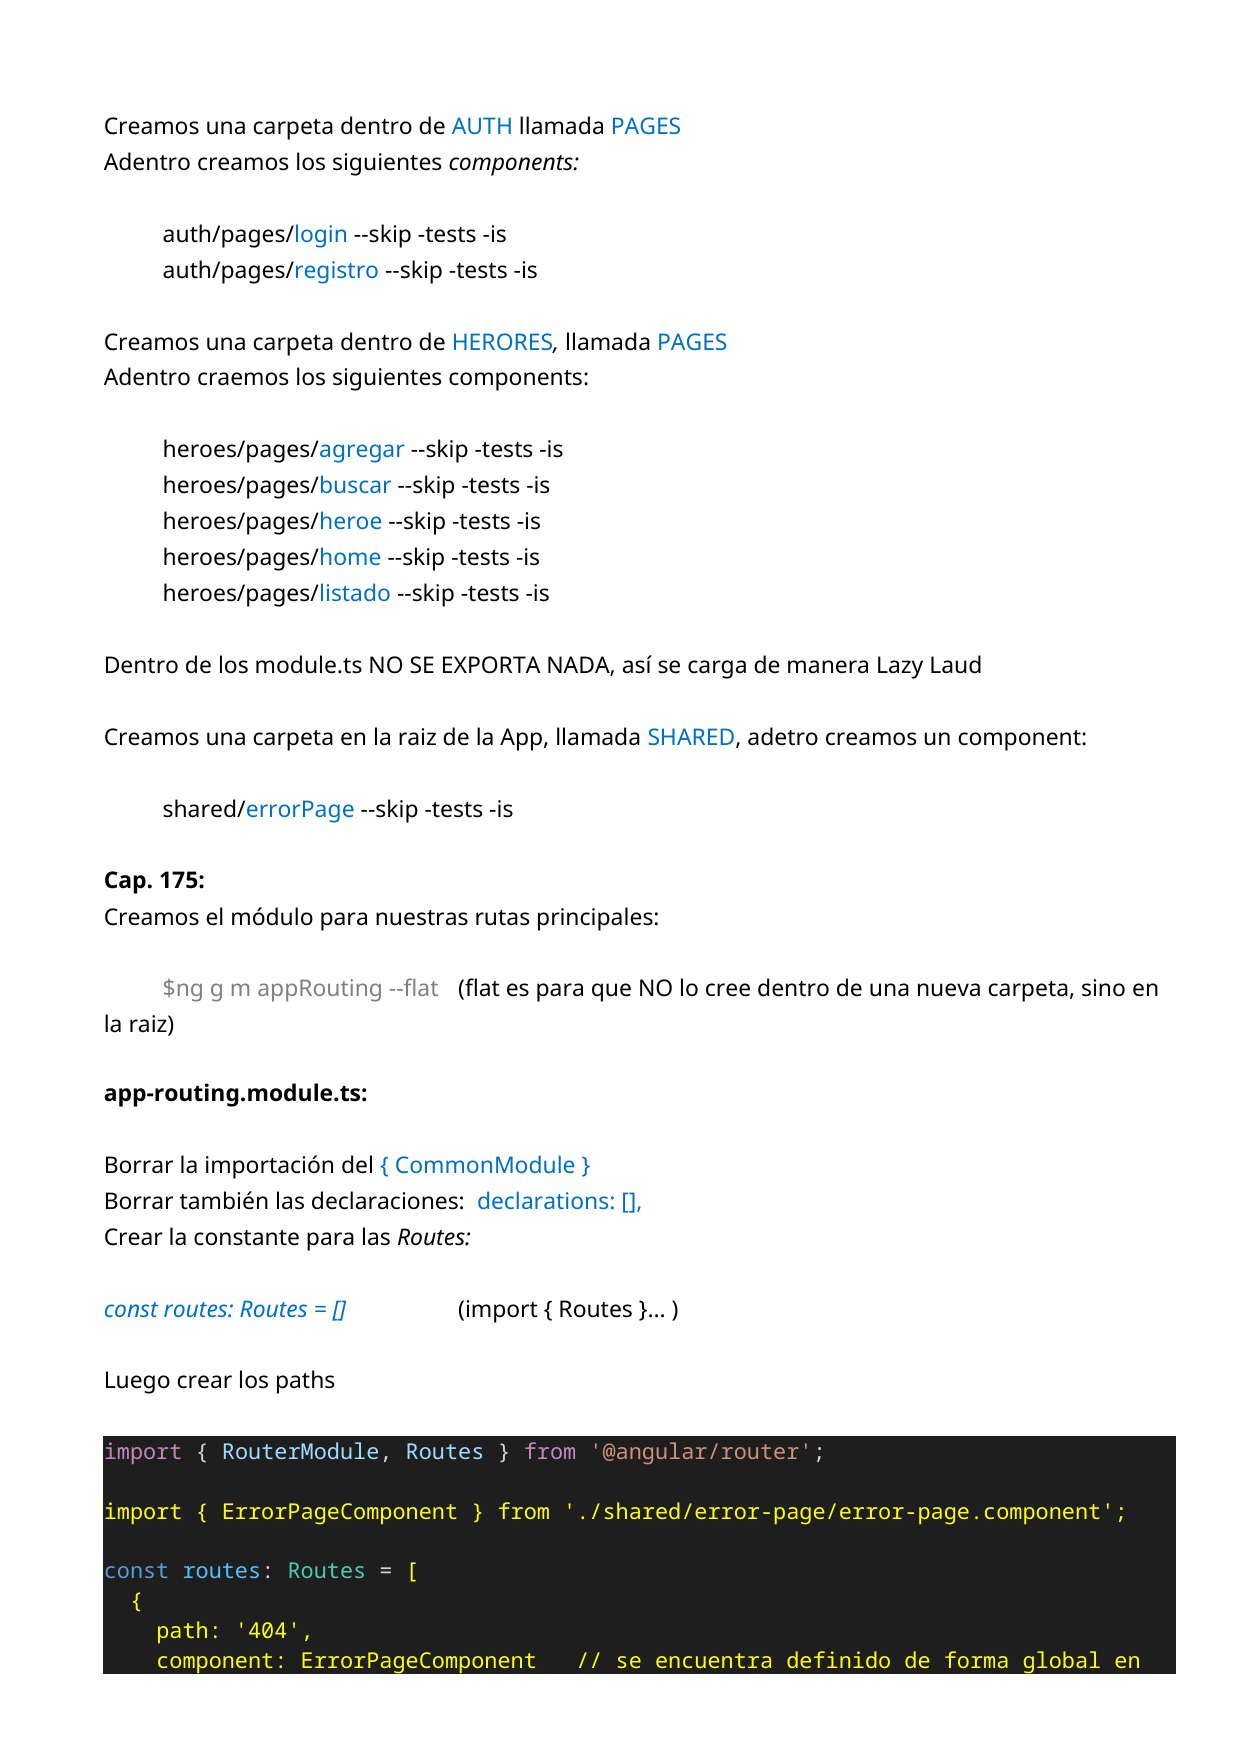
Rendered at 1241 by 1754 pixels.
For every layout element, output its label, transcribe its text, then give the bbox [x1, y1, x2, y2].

text heroes/pages/listado --skip -tests -is [103, 577, 1176, 608]
text Adentro creamos los siguientes components: [103, 146, 1176, 177]
text heroes/pages/heroe --skip -tests -is [103, 505, 1176, 536]
text Creamos una carpeta dentro de HERORES, llamada PAGES [103, 325, 1176, 357]
text heroes/pages/buscar --skip -tests -is [103, 469, 1176, 500]
text Dentro de los module.ts NO SE EXPORTA NADA, así se carga de manera Lazy Laud [103, 649, 1176, 680]
text const routes: Routes = [] (import { Routes }… ) [103, 1292, 1176, 1324]
text app-routing.module.ts: [103, 1077, 1176, 1108]
text heroes/pages/home --skip -tests -is [103, 541, 1176, 572]
text Adentro craemos los siguientes components: [103, 361, 1176, 393]
text Luego crear los paths [103, 1364, 1176, 1396]
text $ng g m appRouting --flat (flat es para que NO lo cree dentro de una nueva carpeta, sino en la raiz) [103, 972, 1176, 1039]
text auth/pages/registro --skip -tests -is [103, 253, 1176, 285]
text Crear la constante para las Routes: [103, 1221, 1176, 1252]
text import { ErrorPageComponent } from './shared/error-page/error-page.component'; [103, 1496, 1176, 1526]
text Borrar la importación del { CommonModule } [103, 1149, 1176, 1180]
text shared/errorPage --skip -tests -is [103, 793, 1176, 824]
text component: ErrorPageComponent // se encuentra definido de forma global en [103, 1645, 1176, 1674]
text Creamos el módulo para nuestras rutas principales: [103, 900, 1176, 932]
text import { RouterModule, Routes } from '@angular/router'; [103, 1436, 1176, 1466]
text { [103, 1585, 1176, 1615]
text heroes/pages/agregar --skip -tests -is [103, 433, 1176, 464]
text const routes: Routes = [ [103, 1555, 1176, 1585]
text Borrar también las declaraciones: declarations: [], [103, 1185, 1176, 1216]
text path: '404', [103, 1615, 1176, 1645]
text Cap. 175: [103, 864, 1176, 896]
text Creamos una carpeta dentro de AUTH llamada PAGES [103, 110, 1176, 141]
text auth/pages/login --skip -tests -is [103, 218, 1176, 249]
text Creamos una carpeta en la raiz de la App, llamada SHARED, adetro creamos un component: [103, 721, 1176, 752]
